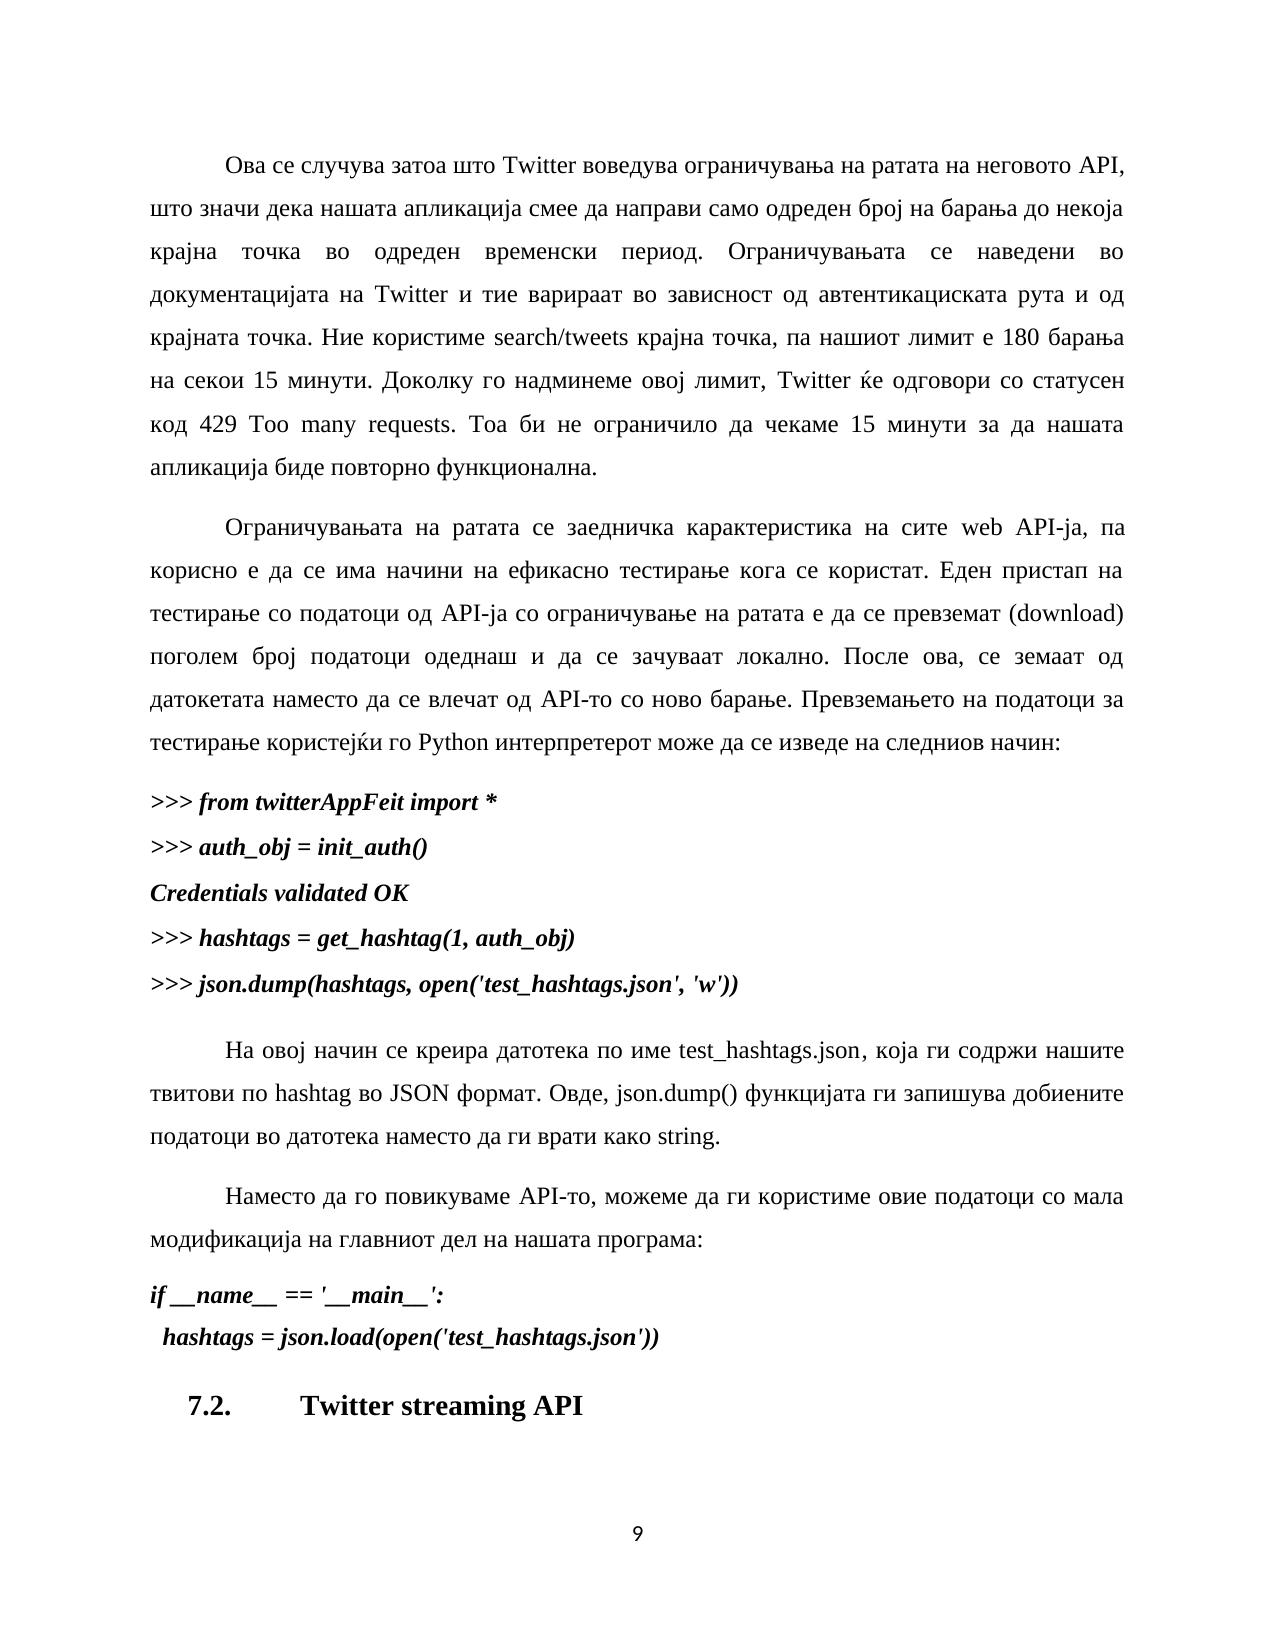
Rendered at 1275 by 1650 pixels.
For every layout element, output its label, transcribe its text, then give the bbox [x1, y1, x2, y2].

text hashtags = json.load(open('test_hashtags.json')) [150, 1326, 1125, 1351]
list Twitter streaming API [187, 1388, 1125, 1422]
text На овој начин се креира датотека по име test_hashtags.json, која ги содржи нашите твитови по hashtag во JSON формат. Овде, json.dump() функцијата ги запишува добиените податоци во датотека наместо да ги врати како string. [150, 1035, 1125, 1150]
text Credentials validated OK [150, 878, 1125, 907]
text Наместо да го повикуваме API-то, можеме да ги користиме овие податоци со мала модификација на главниот дел на нашата програма: [150, 1181, 1125, 1253]
text >>> auth_obj = init_auth() [150, 832, 1125, 861]
text >>> json.dump(hashtags, open('test_hashtags.json', 'w')) [150, 969, 1125, 997]
text >>> from twitterAppFeit import * [150, 787, 1125, 816]
text if __name__ == '__main__': [150, 1284, 1125, 1309]
text Ова се случува затоа што Twitter воведува ограничувања на ратата на неговото API, што значи дека нашата апликација смее да направи само одреден број на барања до некоја крајна точка во одреден временски период. Ограничувањата се наведени во документацијата на Twitter и тие варираат во зависност од автентикациската рута и од крајната точка. Ние користиме search/tweets крајна точка, па нашиот лимит е 180 барања на секои 15 минути. Доколку го надминеме овој лимит, Twitter ќе одговори со статусен код 429 Тоо many requests. Тоа би не ограничило да чекаме 15 минути за да нашата апликација биде повторно функционална. [150, 150, 1125, 481]
text Ограничувањата на ратата се заедничка карактеристика на сите web АPI-ја, па корисно е да се има начини на ефикасно тестирање кога се користат. Еден пристап на тестирање со податоци од API-ja со ограничување на ратата е да се превземат (download) поголем број податоци одеднаш и да се зачуваат локално. После ова, се земаат од датокетата наместо да се влечат од API-то со ново барање. Превземањето на податоци за тестирање користејќи го Python интерпретерот може да се изведе на следниов начин: [150, 512, 1125, 756]
text >>> hashtags = get_hashtag(1, auth_obj) [150, 923, 1125, 952]
